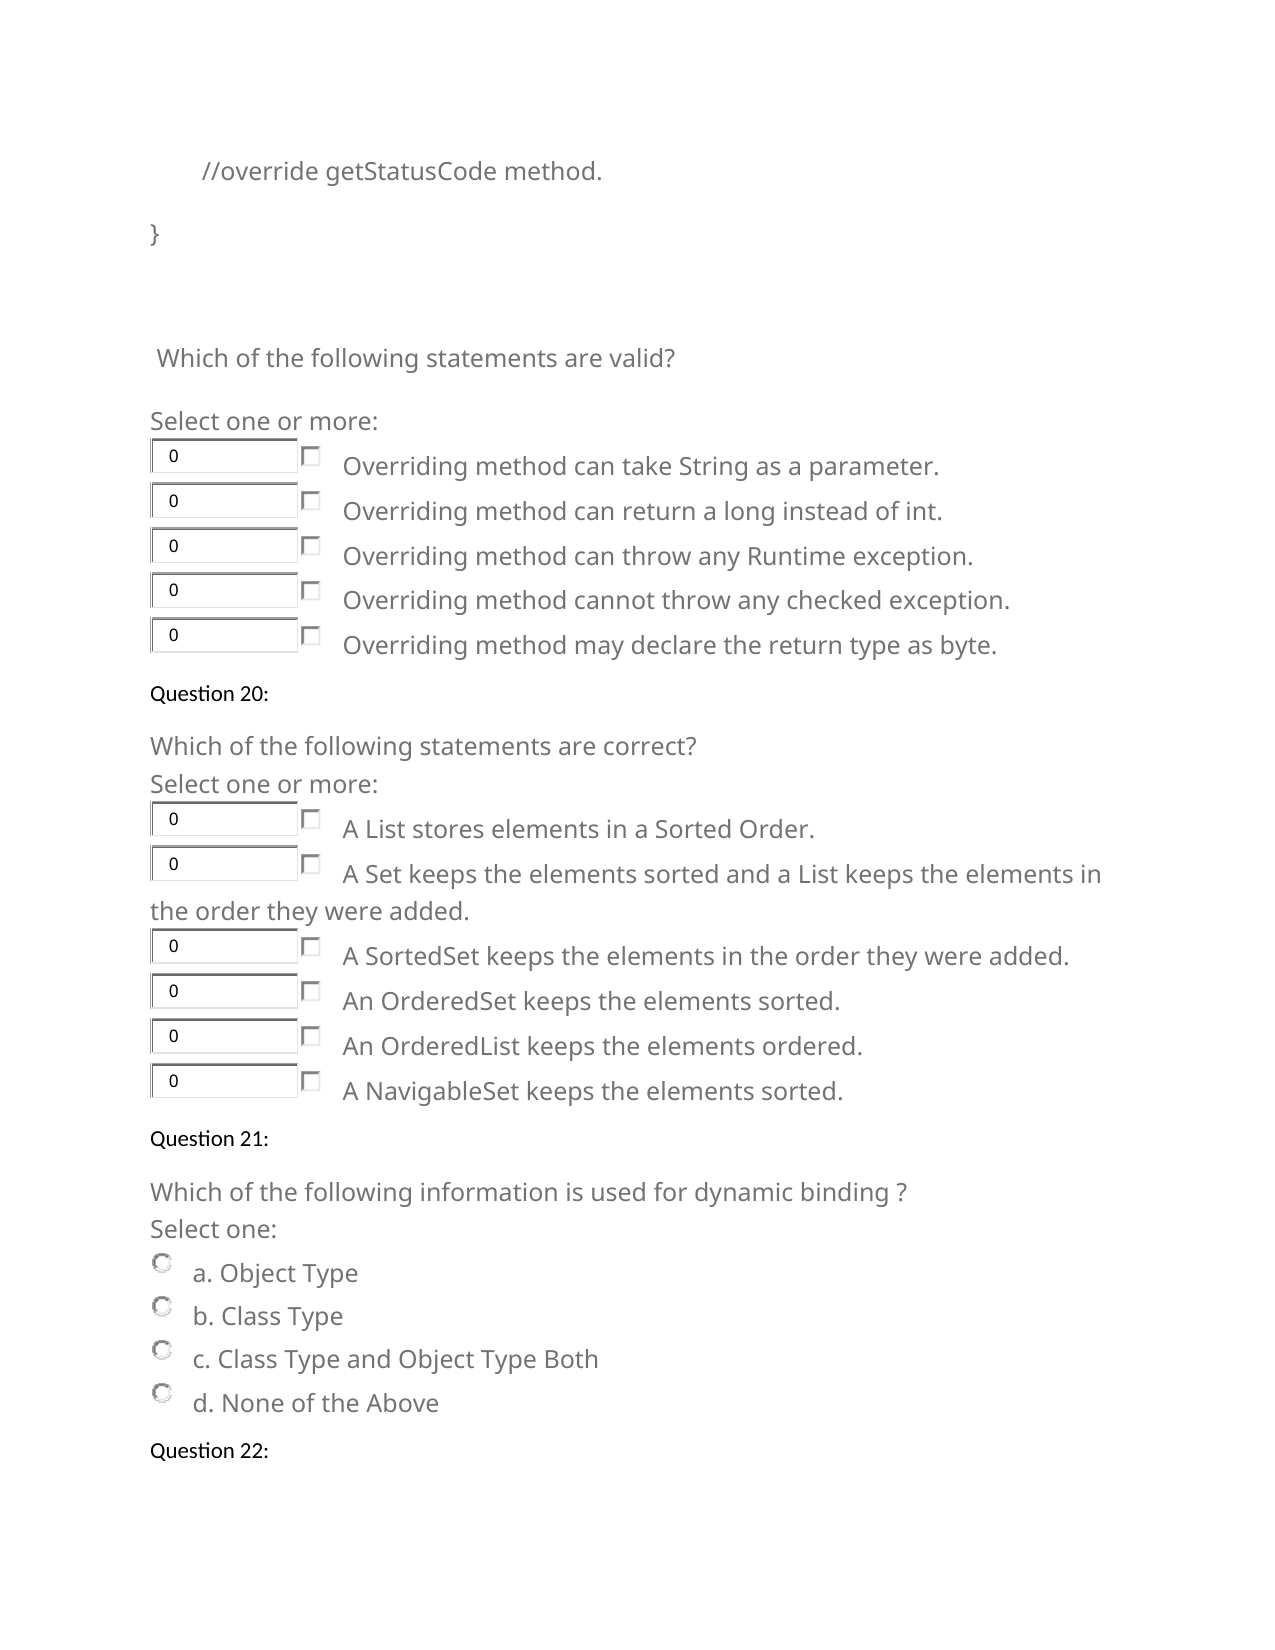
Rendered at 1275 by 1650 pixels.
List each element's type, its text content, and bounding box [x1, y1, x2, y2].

text An OrderedList keeps the elements ordered. [150, 1018, 1125, 1062]
text //override getStatusCode method. [150, 150, 1125, 187]
text b. Class Type [150, 1289, 1125, 1333]
text Which of the following statements are correct? [150, 726, 1125, 763]
text a. Object Type [150, 1246, 1125, 1289]
text Overriding method may declare the return type as byte. [150, 617, 1125, 662]
text Overriding method can throw any Runtime exception. [150, 527, 1125, 572]
text Select one or more: [150, 400, 1125, 437]
text Which of the following statements are valid? [150, 337, 1125, 375]
text d. None of the Above [150, 1376, 1125, 1419]
text An OrderedSet keeps the elements sorted. [150, 973, 1125, 1018]
text Select one: [150, 1208, 1125, 1246]
text } [150, 212, 1125, 250]
text A SortedSet keeps the elements in the order they were added. [150, 928, 1125, 973]
text A List stores elements in a Sorted Order. [150, 801, 1125, 845]
text Overriding method can take String as a parameter. [150, 437, 1125, 482]
text Question 20: [150, 679, 1125, 707]
text c. Class Type and Object Type Both [150, 1333, 1125, 1376]
text Which of the following information is used for dynamic binding ? [150, 1171, 1125, 1208]
text Question 22: [150, 1436, 1125, 1464]
text Select one or more: [150, 763, 1125, 801]
text A Set keeps the elements sorted and a List keeps the elements in the order they were added. [150, 845, 1125, 928]
text Question 21: [150, 1124, 1125, 1152]
text Overriding method cannot throw any checked exception. [150, 572, 1125, 617]
text A NavigableSet keeps the elements sorted. [150, 1062, 1125, 1107]
text Overriding method can return a long instead of int. [150, 482, 1125, 527]
